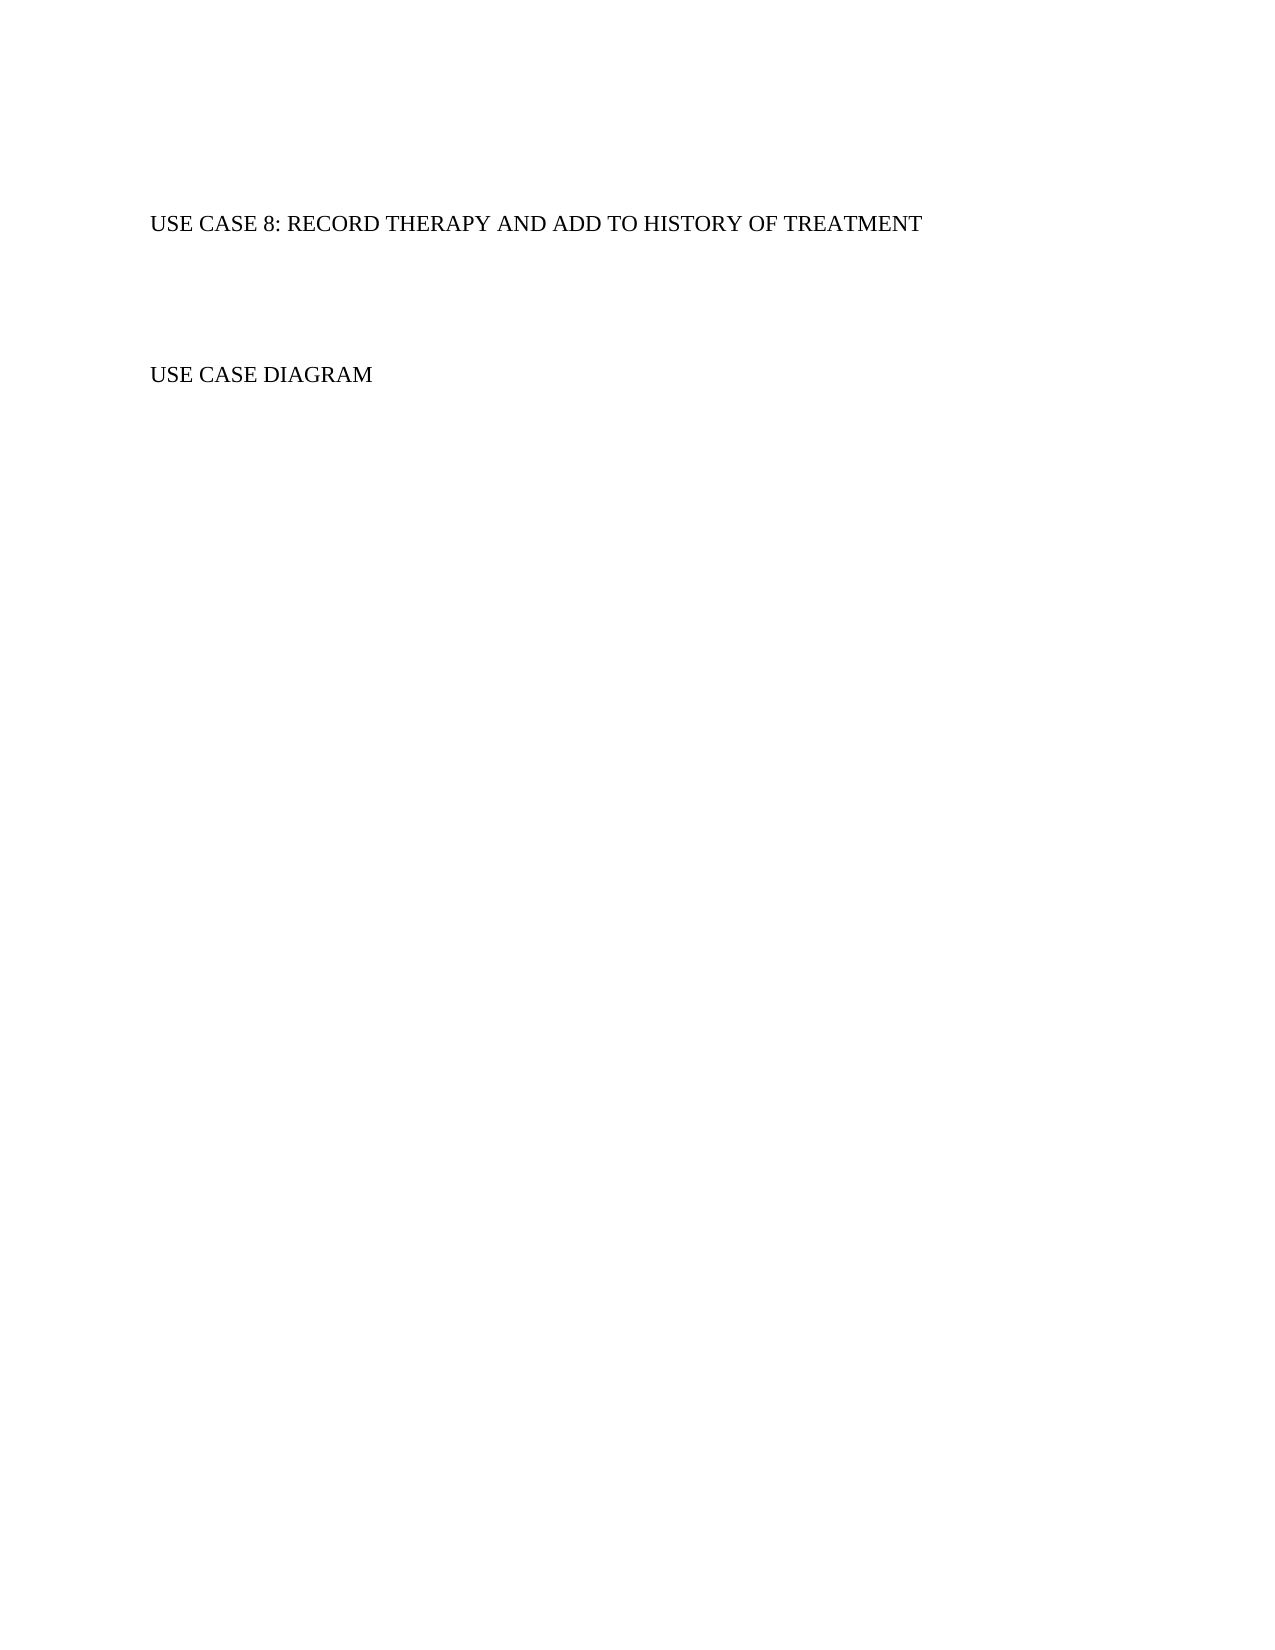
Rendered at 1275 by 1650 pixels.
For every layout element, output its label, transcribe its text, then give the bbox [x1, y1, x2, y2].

text USE CASE DIAGRAM [150, 361, 1125, 388]
text USE CASE 8: RECORD THERAPY AND ADD TO HISTORY OF TREATMENT [150, 210, 1125, 237]
